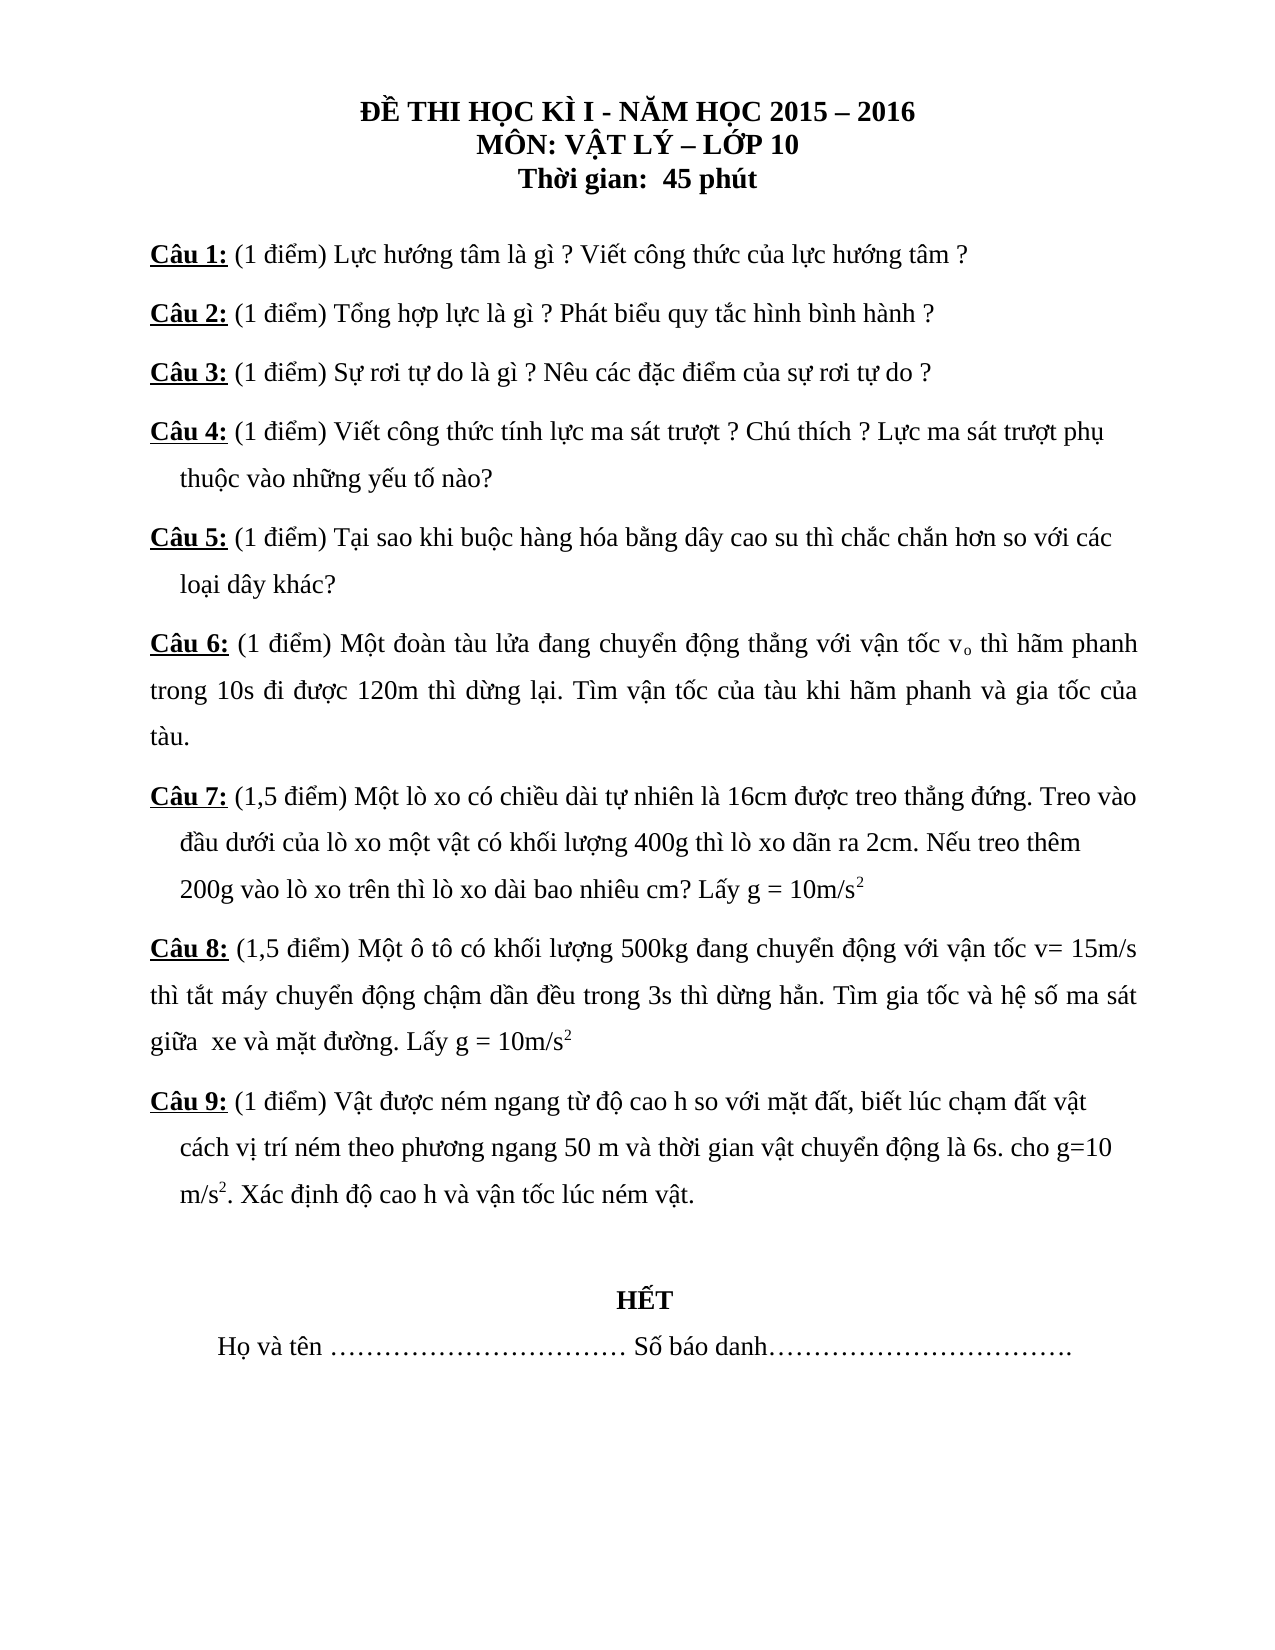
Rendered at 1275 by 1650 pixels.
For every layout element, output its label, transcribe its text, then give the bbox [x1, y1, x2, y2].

text Họ và tên …………………………… Số báo danh……………………………. [150, 1331, 1139, 1362]
text Câu 6: (1 điểm) Một đoàn tàu lửa đang chuyển động thẳng với vận tốc vo thì hãm phanh trong 10s đi được 120m thì dừng lại. Tìm vận tốc của tàu khi hãm phanh và gia tốc của tàu. [150, 627, 1138, 752]
text ĐỀ THI HỌC KÌ I - NĂM HỌC 2015 – 2016 [150, 94, 1125, 127]
text Câu 2: (1 điểm) Tổng hợp lực là gì ? Phát biểu quy tắc hình bình hành ? [150, 297, 1138, 328]
text Thời gian: 45 phút [150, 161, 1125, 194]
text Câu 4: (1 điểm) Viết công thức tính lực ma sát trượt ? Chú thích ? Lực ma sát trượt phụ thuộc vào những yếu tố nào? [150, 416, 1138, 493]
text Câu 3: (1 điểm) Sự rơi tự do là gì ? Nêu các đặc điểm của sự rơi tự do ? [150, 356, 1138, 387]
text Câu 7: (1,5 điểm) Một lò xo có chiều dài tự nhiên là 16cm được treo thẳng đứng. Treo vào đầu dưới của lò xo một vật có khối lượng 400g thì lò xo dãn ra 2cm. Nếu treo thêm 200g vào lò xo trên thì lò xo dài bao nhiêu cm? Lấy g = 10m/s2 [150, 780, 1138, 904]
text MÔN: VẬT LÝ – LỚP 10 [150, 127, 1125, 161]
text Câu 1: (1 điểm) Lực hướng tâm là gì ? Viết công thức của lực hướng tâm ? [150, 238, 1138, 269]
text Câu 9: (1 điểm) Vật được ném ngang từ độ cao h so với mặt đất, biết lúc chạm đất vật cách vị trí ném theo phương ngang 50 m và thời gian vật chuyển động là 6s. cho g=10 m/s2. Xác định độ cao h và vận tốc lúc ném vật. [150, 1085, 1138, 1209]
text Câu 5: (1 điểm) Tại sao khi buộc hàng hóa bằng dây cao su thì chắc chắn hơn so với các loại dây khác? [150, 521, 1138, 599]
text Câu 8: (1,5 điểm) Một ô tô có khối lượng 500kg đang chuyển động với vận tốc v= 15m/s thì tắt máy chuyển động chậm dần đều trong 3s thì dừng hẳn. Tìm gia tốc và hệ số ma sát giữa xe và mặt đường. Lấy g = 10m/s2 [150, 932, 1138, 1057]
text HẾT [150, 1284, 1139, 1315]
